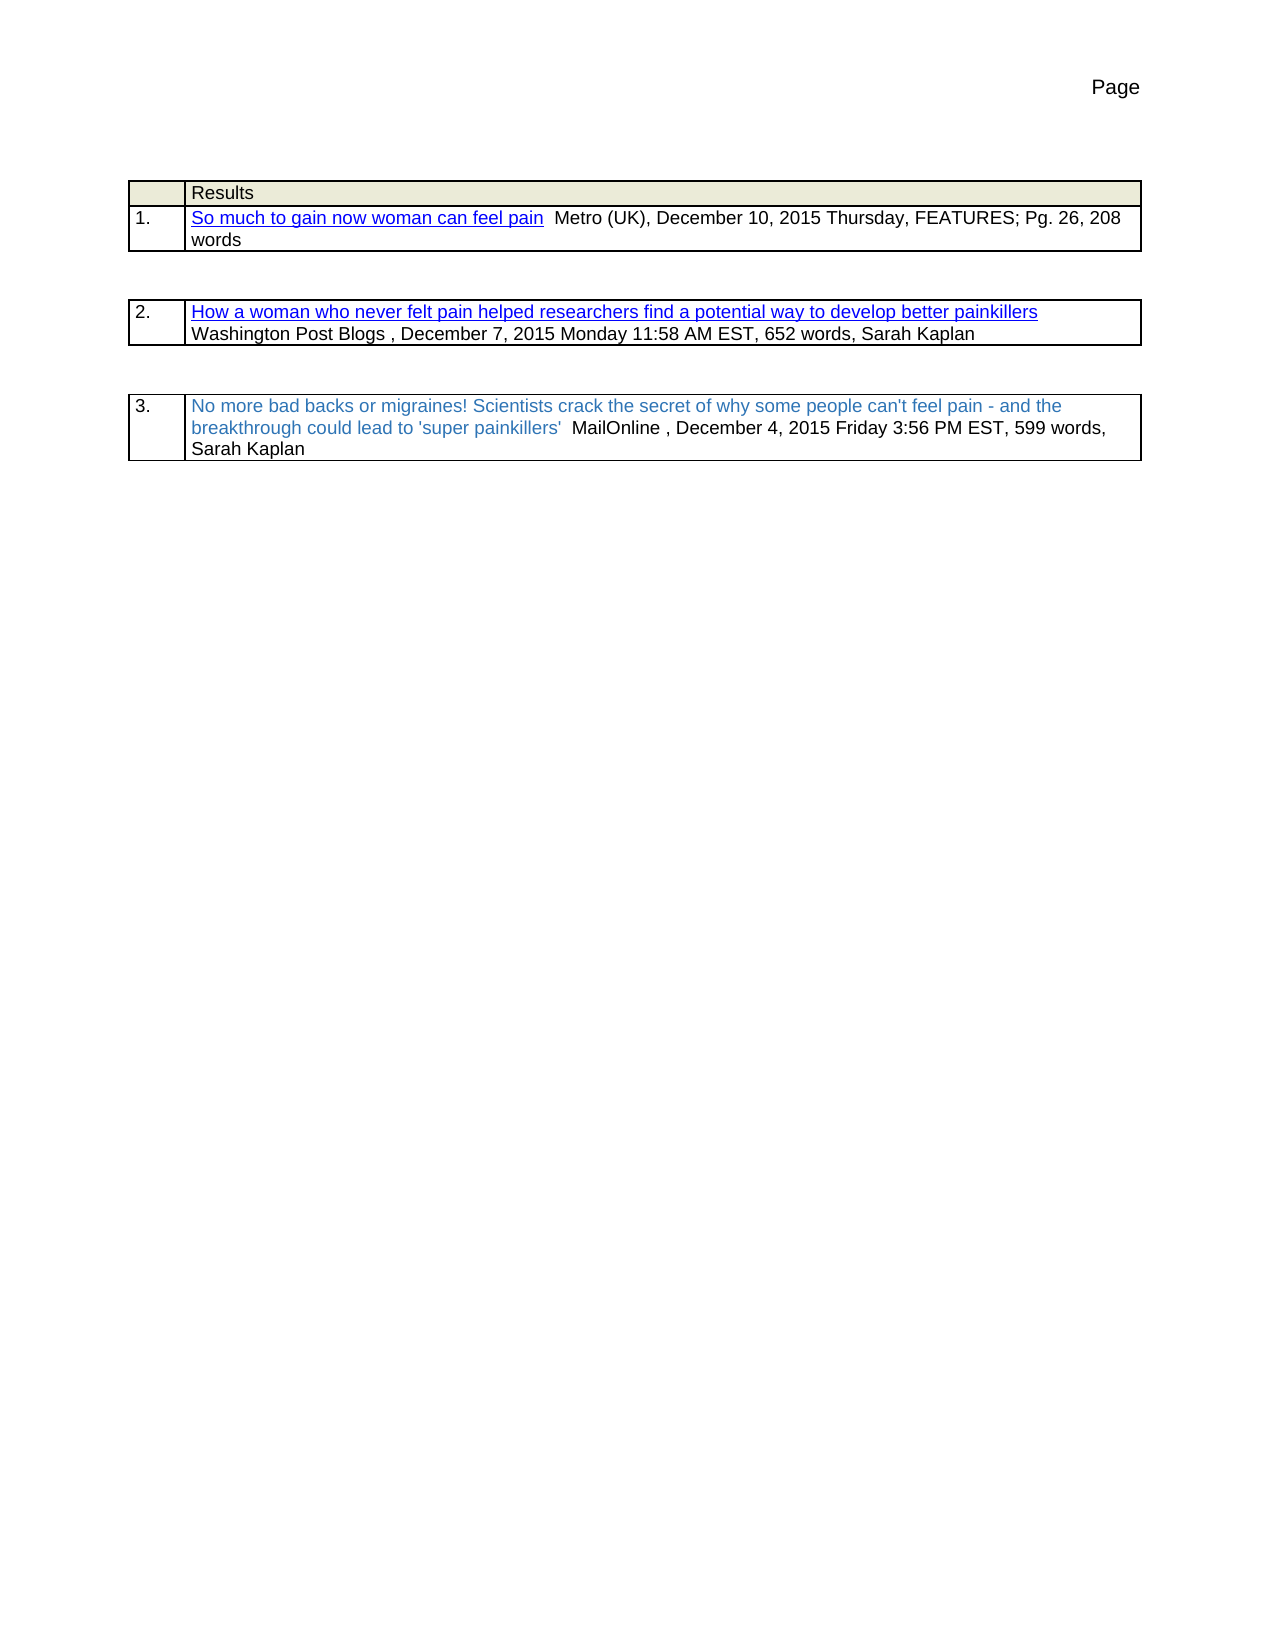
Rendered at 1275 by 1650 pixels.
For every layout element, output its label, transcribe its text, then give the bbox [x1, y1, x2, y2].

table_cell 1. [130, 207, 184, 250]
table_cell So much to gain now woman can feel pain Metro (UK), December 10, 2015 Thursday, FEATURES; Pg. 26, 208 words [186, 207, 1140, 250]
table_header 2. [130, 301, 184, 344]
table_header How a woman who never felt pain helped researchers find a potential way to develop better painkillers Washington Post Blogs , December 7, 2015 Monday 11:58 AM EST, 652 words, Sarah Kaplan [186, 301, 1140, 344]
table_header [130, 182, 184, 205]
table_header Results [186, 182, 1140, 205]
table_header No more bad backs or migraines! Scientists crack the secret of why some people can't feel pain - and the breakthrough could lead to 'super painkillers' MailOnline , December 4, 2015 Friday 3:56 PM EST, 599 words, Sarah Kaplan [186, 395, 1140, 460]
table_header 3. [130, 395, 184, 460]
